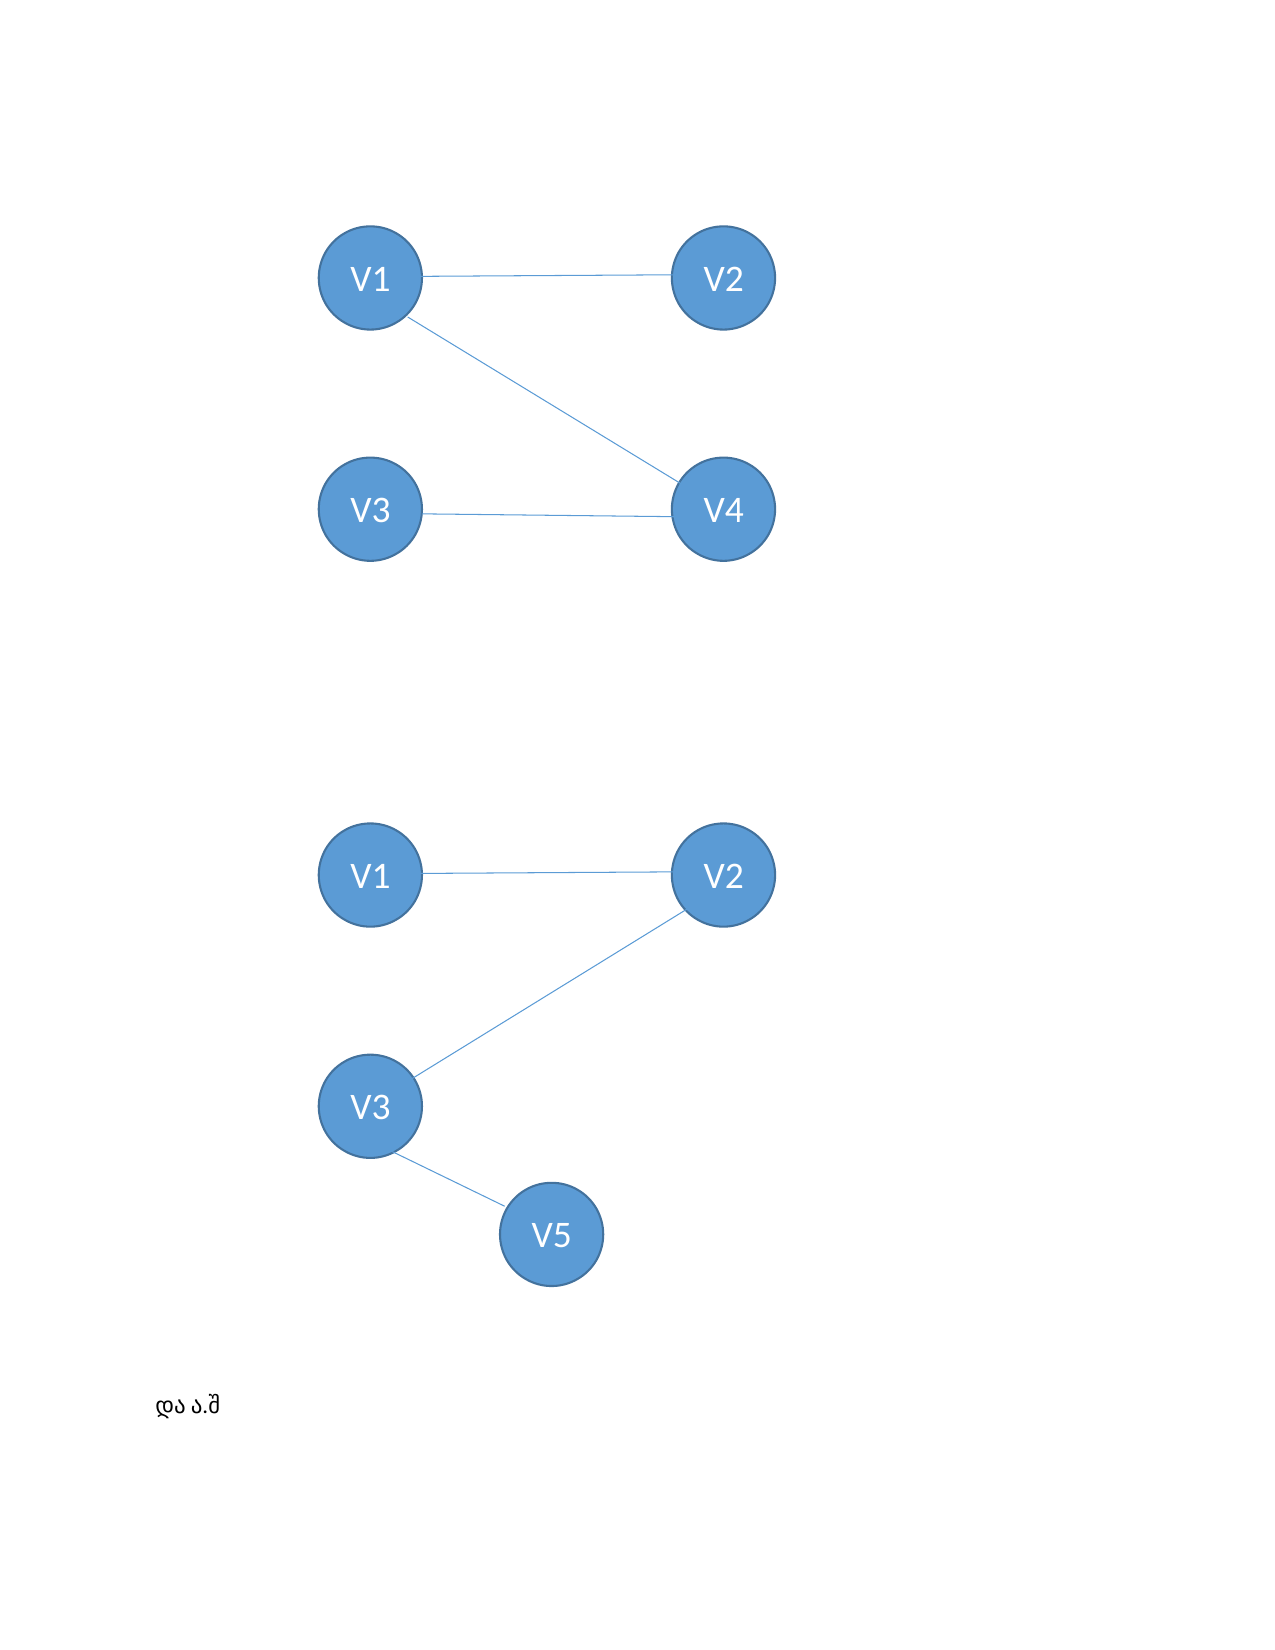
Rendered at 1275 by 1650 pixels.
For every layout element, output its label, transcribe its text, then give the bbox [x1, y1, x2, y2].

text და ა.შ [150, 1391, 1125, 1419]
